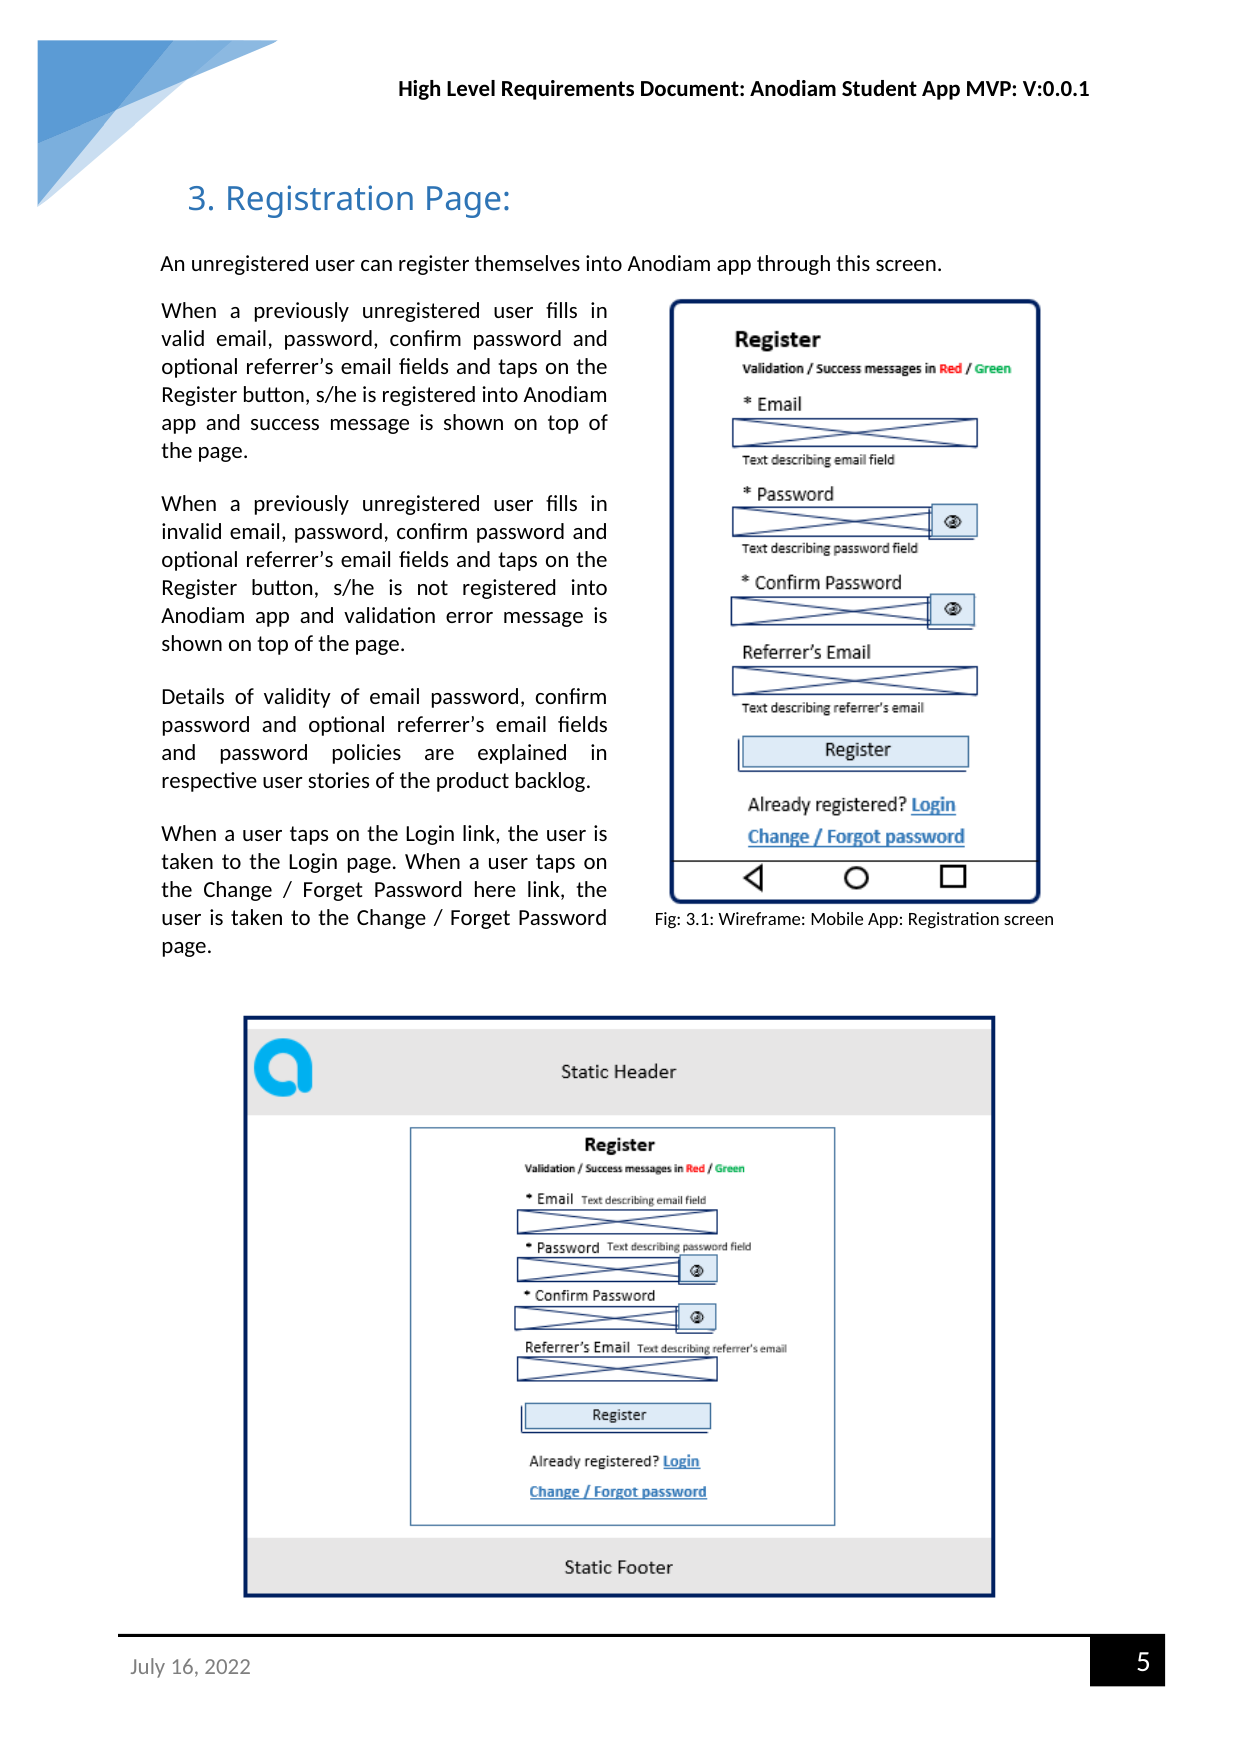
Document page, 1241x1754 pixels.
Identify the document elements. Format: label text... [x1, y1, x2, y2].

subtitle Registration Page: [187, 175, 1090, 220]
picture [241, 1012, 998, 1599]
text An unregistered user can register themselves into Anodiam app through this screen. [150, 249, 1090, 277]
table_cell Fig 3.2: Wireframe: Website: Registration screen [150, 984, 1089, 1599]
table_header When a previously unregistered user fills in valid email, password, confirm password and optional referrer’s email fields and taps on the Register button, s/he is registered into Anodiam app and success message is shown on top of the page. When a previously unregistered user fills in invalid email, password, confirm password and optional referrer’s email fields and taps on the Register button, s/he is not registered into Anodiam app and validation error message is shown on top of the page. Details of validity of email password, confirm password and optional referrer’s email fields and password policies are explained in respective user stories of the product backlog. When a user taps on the Login link, the user is taken to the Login page. When a user taps on the Change / Forget Password here link, the user is taken to the Change / Forget Password page. [150, 296, 619, 984]
table_header Fig: 3.1: Wireframe: Mobile App: Registration screen [620, 296, 1089, 984]
picture [664, 295, 1045, 907]
picture [37, 40, 279, 209]
